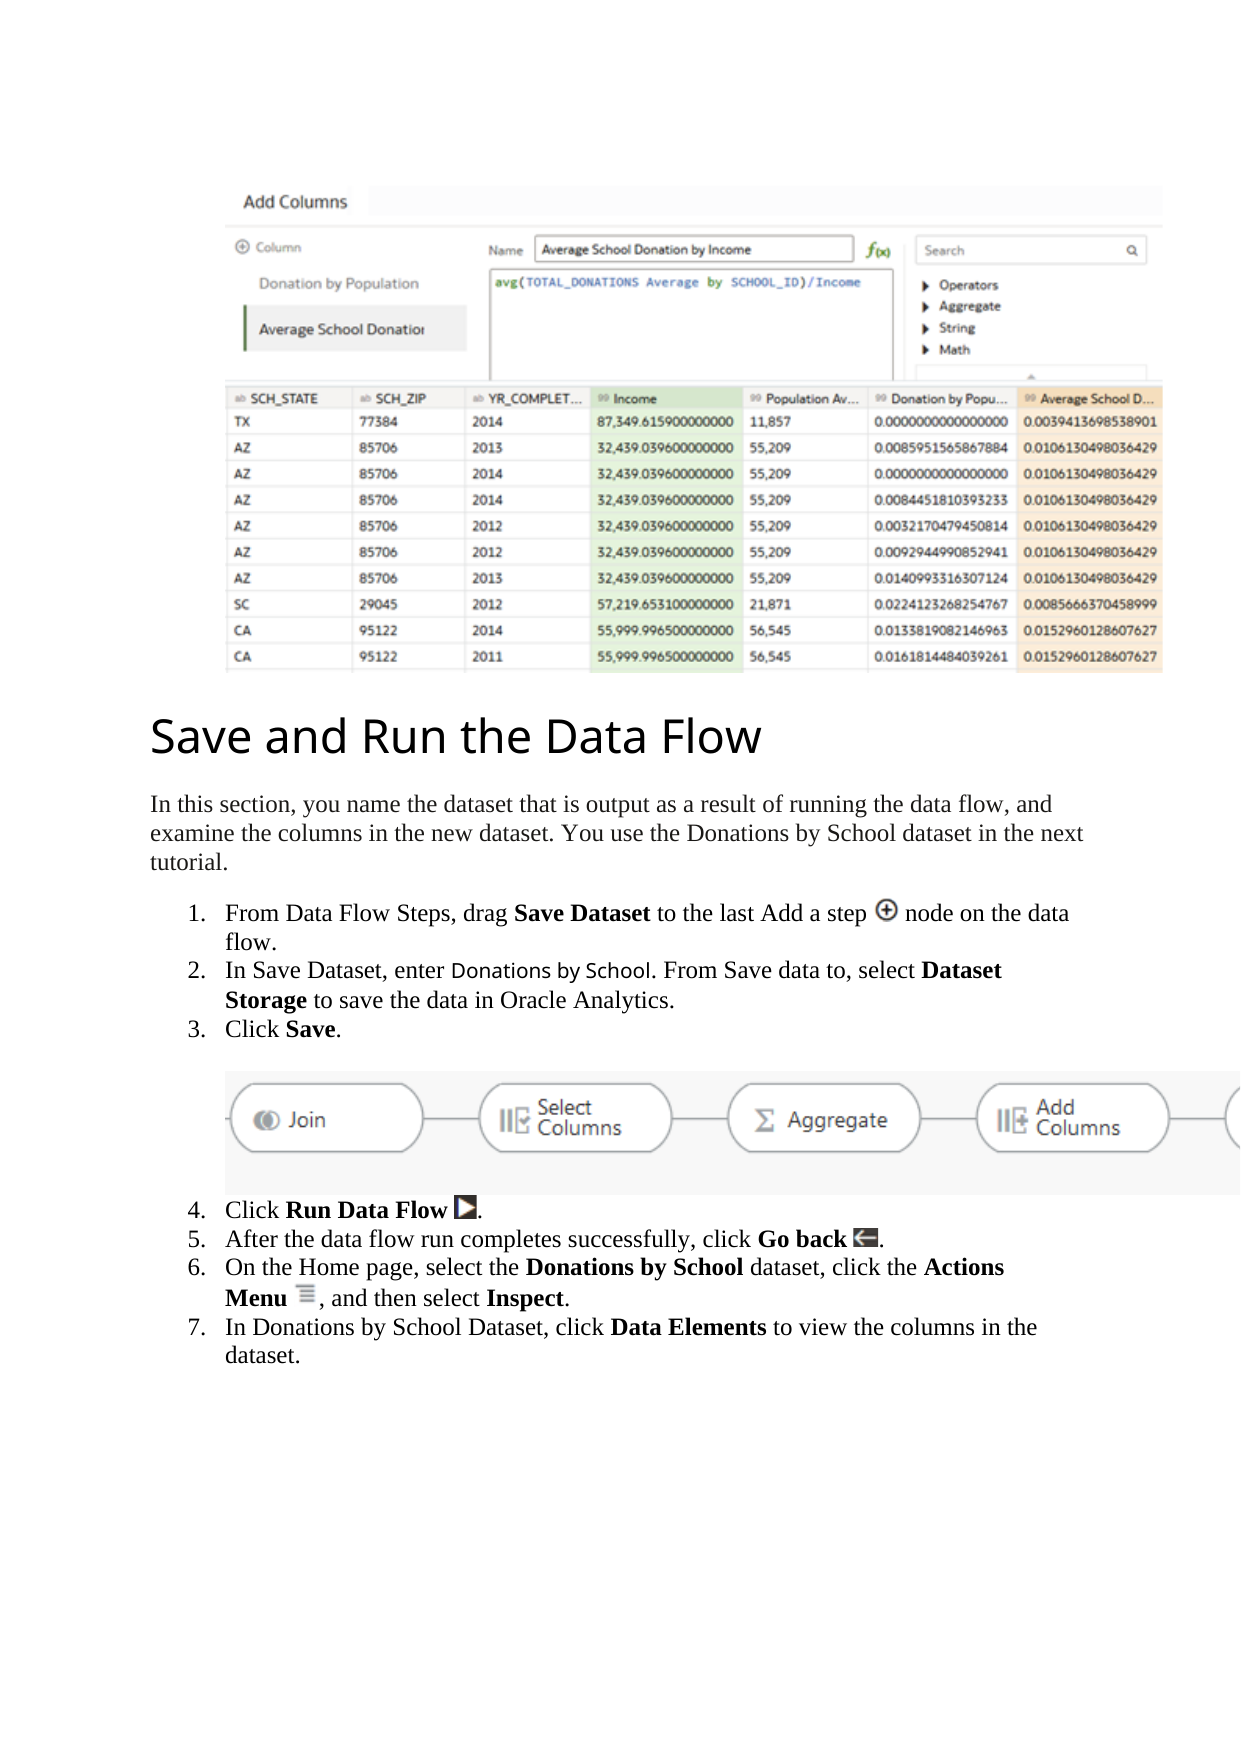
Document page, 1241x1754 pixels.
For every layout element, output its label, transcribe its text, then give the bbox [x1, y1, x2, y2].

list After the data flow run completes successfully, click Go back . [187, 1224, 1090, 1252]
picture [225, 178, 1163, 673]
text Save and Run the Data Flow [150, 704, 1090, 768]
picture [873, 897, 899, 922]
list In Save Dataset, enter Donations by School. From Save data to, select Dataset Storage to save the data in Oracle Analytics. [187, 956, 1090, 1014]
text In this section, you name the dataset that is output as a result of running the data flow, and examine the columns in the new dataset. You use the Donations by School dataset in the next tutorial. [150, 789, 1090, 876]
picture [853, 1228, 879, 1247]
list From Data Flow Steps, drag Save Dataset to the last Add a step node on the data flow. [187, 898, 1090, 956]
list Click Run Data Flow . [187, 1195, 1090, 1224]
list Click Save. [187, 1014, 1090, 1042]
picture [293, 1281, 319, 1307]
picture [225, 1071, 1241, 1219]
list On the Home page, select the Donations by School dataset, click the Actions Menu , and then select Inspect. [187, 1252, 1090, 1312]
list In Donations by School Dataset, click Data Elements to view the columns in the dataset. [187, 1312, 1090, 1369]
